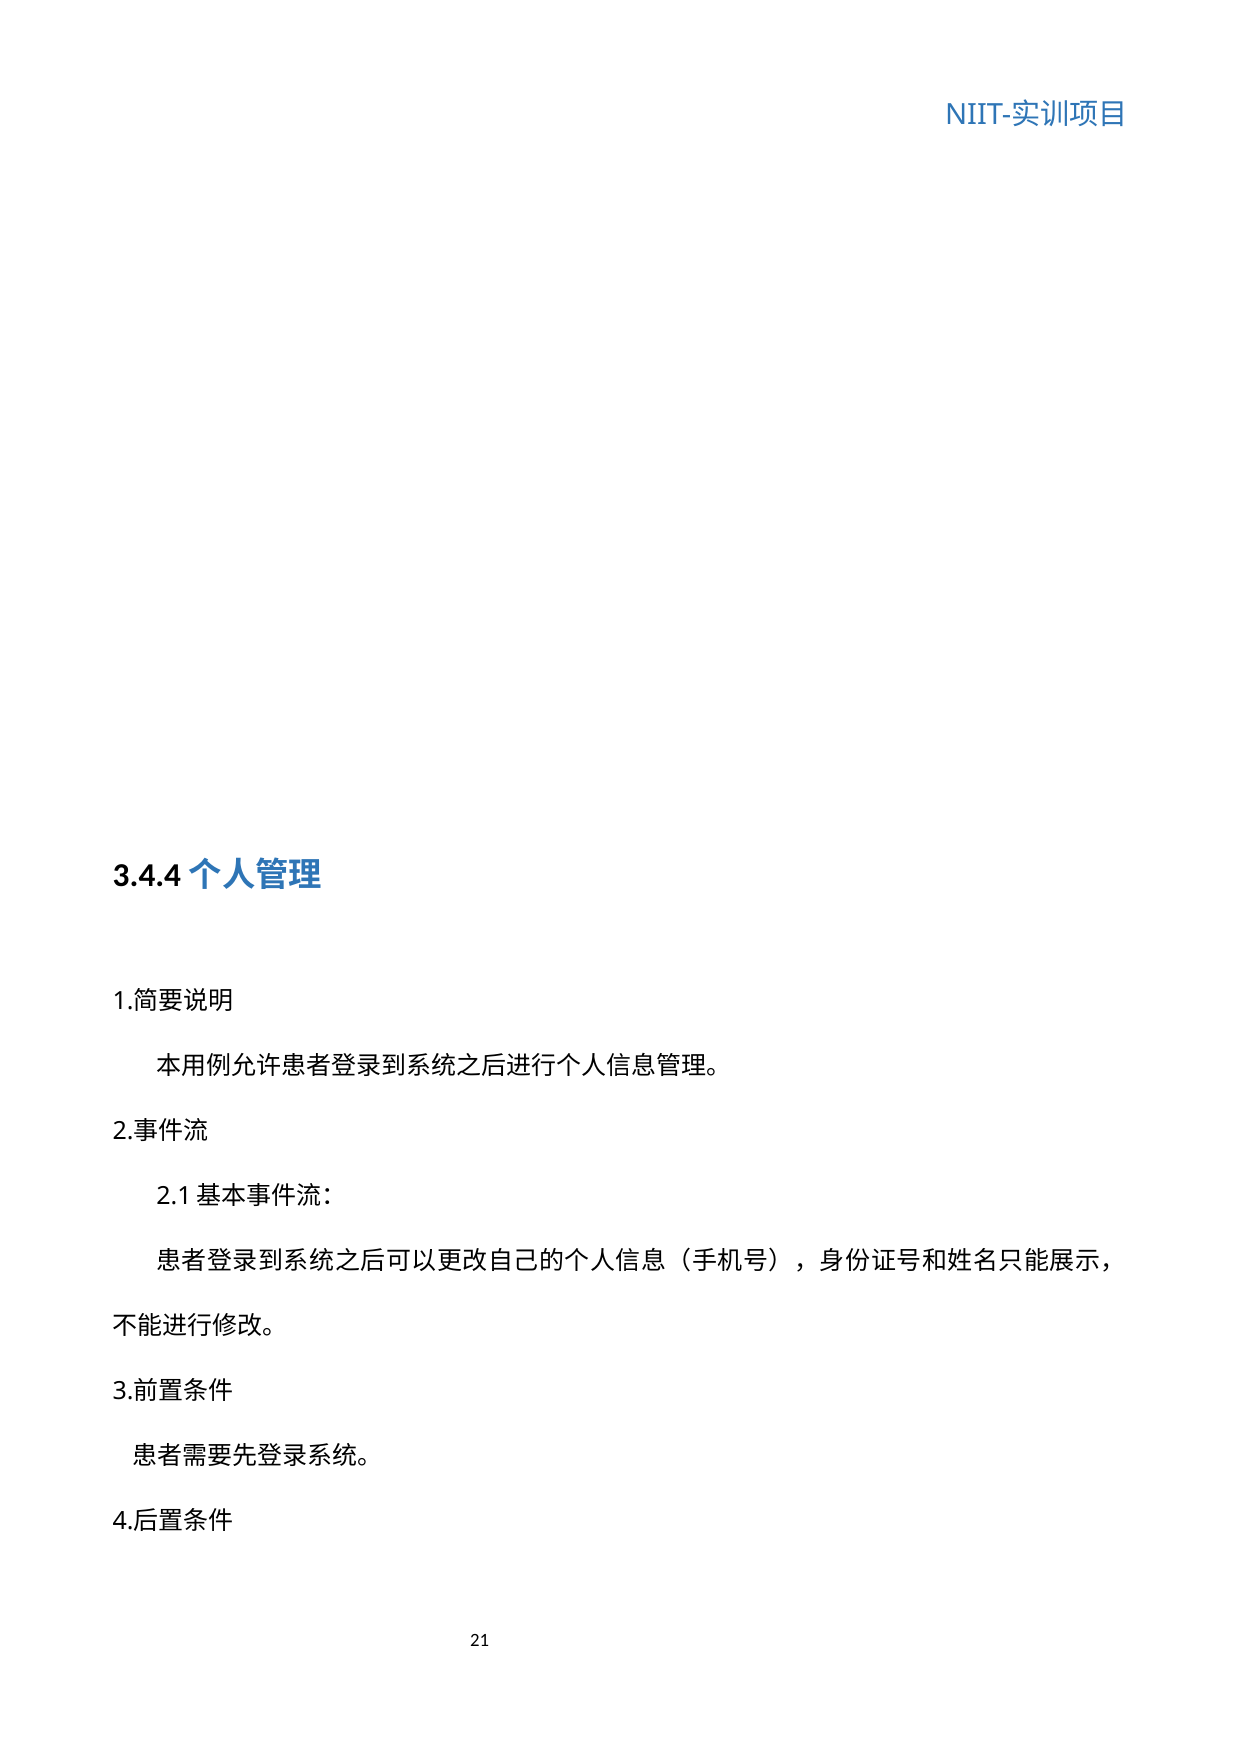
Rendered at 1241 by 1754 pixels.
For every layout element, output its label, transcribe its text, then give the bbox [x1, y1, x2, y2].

list 患者需要先登录系统。 [112, 1421, 1128, 1486]
list 2.事件流 [112, 1096, 1128, 1161]
list 3.前置条件 [112, 1356, 1128, 1421]
list 1.简要说明 [112, 966, 1128, 1031]
list 本用例允许患者登录到系统之后进行个人信息管理。 [112, 1031, 1128, 1096]
list 患者登录到系统之后可以更改自己的个人信息（手机号），身份证号和姓名只能展示，不能进行修改。 [112, 1226, 1128, 1356]
subtitle 3.4.4 个人管理 [112, 839, 1128, 904]
list 4.后置条件 [112, 1486, 1128, 1551]
list 2.1基本事件流： [112, 1161, 1128, 1226]
